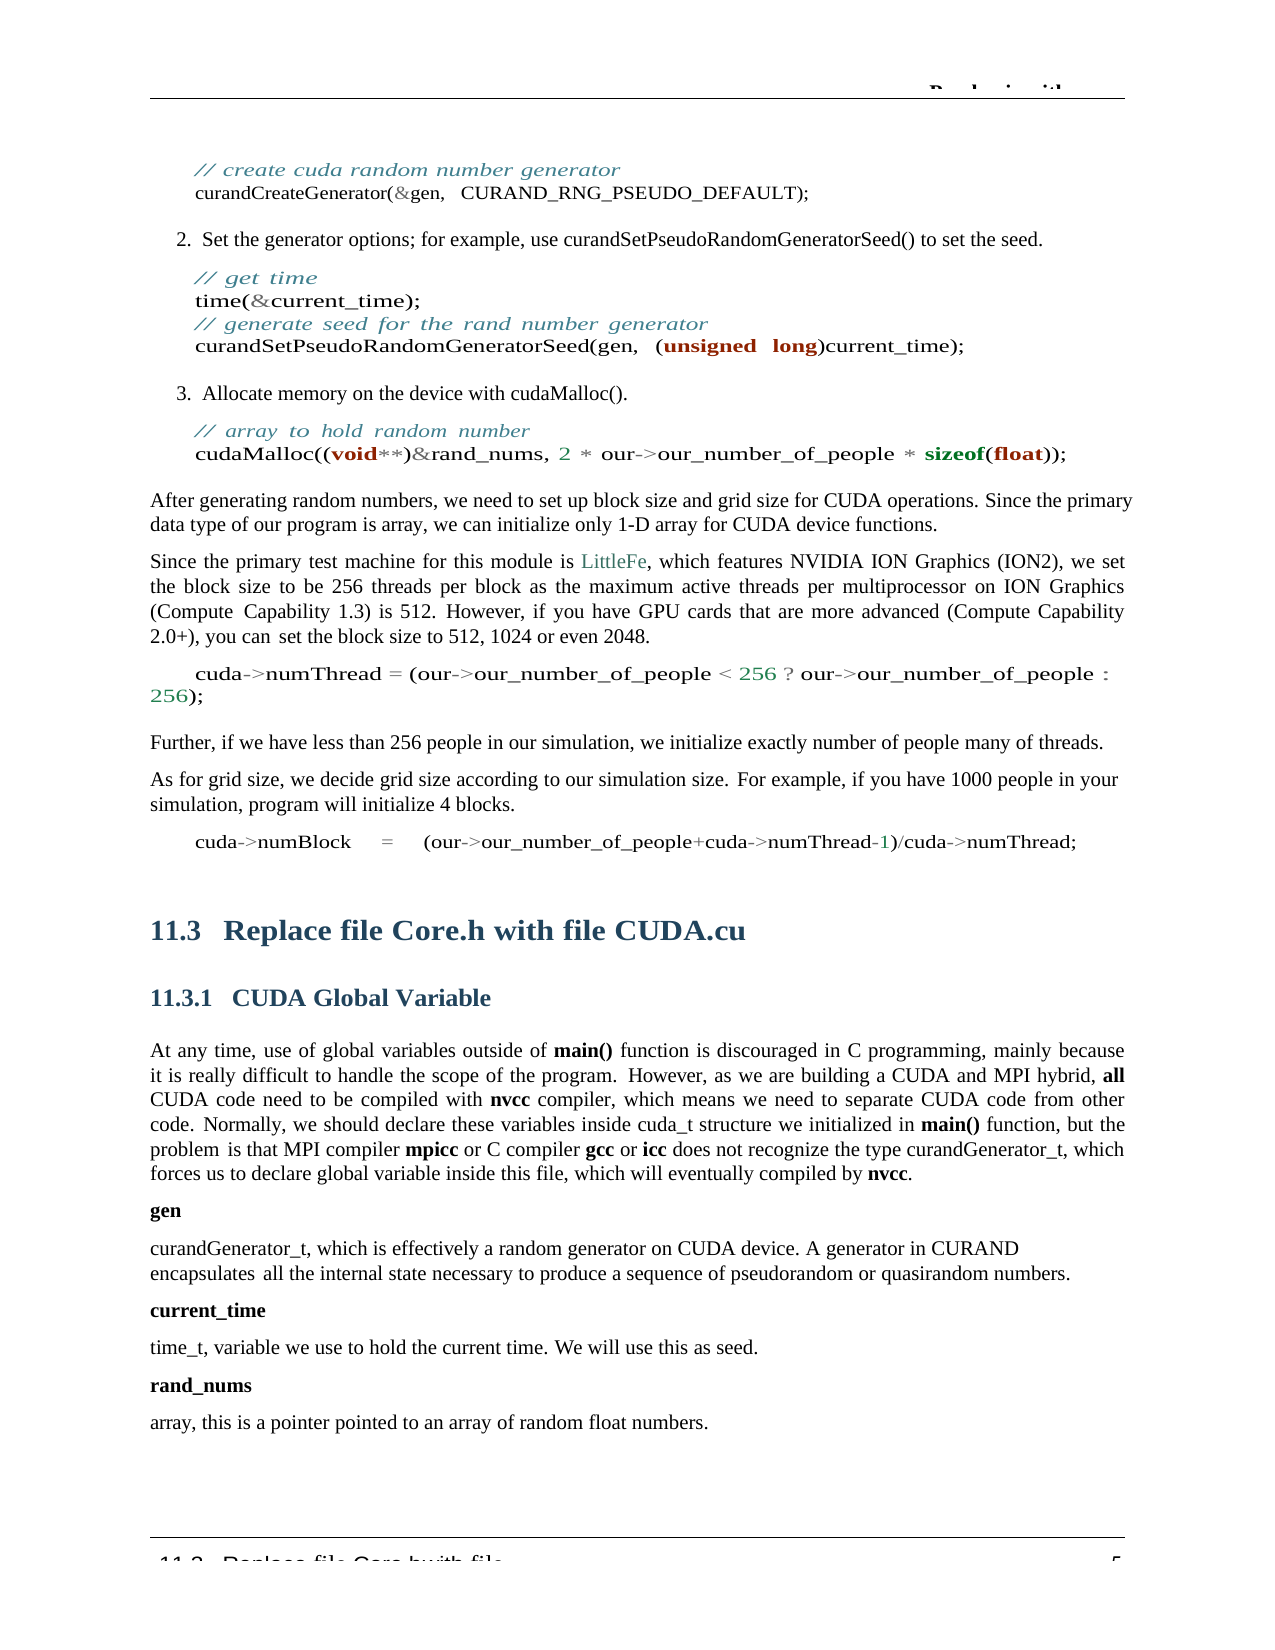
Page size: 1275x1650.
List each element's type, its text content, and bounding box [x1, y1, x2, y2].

text // array to hold random number [195, 420, 1171, 442]
text cuda->numBlock = (our->our_number_of_people+cuda->numThread-1)/cuda->numThread; [195, 831, 1171, 853]
text // generate seed for the rand number generator [195, 312, 1171, 334]
text rand_nums [150, 1372, 1171, 1397]
text time_t, variable we use to hold the current time. We will use this as seed. [150, 1335, 1171, 1359]
subtitle Replace file Core.h with file CUDA.cu [150, 913, 1171, 946]
text time(&current_time); [195, 289, 1171, 311]
text Since the primary test machine for this module is LittleFe, which features NVIDIA ION Graphics (ION2), we set the block size to be 256 threads per block as the maximum active threads per multiprocessor on ION Graphics (Compute Capability 1.3) is 512. However, if you have GPU cards that are more advanced (Compute Capability 2.0+), you can set the block size to 512, 1024 or even 2048. [150, 549, 1125, 648]
text curandSetPseudoRandomGeneratorSeed(gen, (unsigned long)current_time); [195, 335, 1171, 357]
text As for grid size, we decide grid size according to our simulation size. For example, if you have 1000 people in your simulation, program will initialize 4 blocks. [150, 767, 1152, 816]
list Allocate memory on the device with cudaMalloc(). [176, 381, 1171, 405]
text Further, if we have less than 256 people in our simulation, we initialize exactly number of people many of threads. [150, 730, 1171, 754]
text current_time [150, 1298, 1171, 1322]
text cudaMalloc((void**)&rand_nums, 2 * our->our_number_of_people * sizeof(float)); [195, 443, 1171, 467]
text // get time [195, 267, 1171, 288]
list CUDA Global Variable [150, 983, 1171, 1012]
text // create cuda random number generator [195, 159, 1171, 180]
text curandCreateGenerator(&gen, CURAND_RNG_PSEUDO_DEFAULT); [195, 182, 1171, 203]
text curandGenerator_t, which is effectively a random generator on CUDA device. A generator in CURAND encapsulates all the internal state necessary to produce a sequence of pseudorandom or quasirandom numbers. [150, 1236, 1125, 1284]
text cuda->numThread = (our->our_number_of_people < 256 ? our->our_number_of_people : 256); [150, 663, 1171, 706]
text array, this is a pointer pointed to an array of random float numbers. [150, 1410, 1171, 1434]
text gen [150, 1198, 1171, 1222]
text After generating random numbers, we need to set up block size and grid size for CUDA operations. Since the primary data type of our program is array, we can initialize only 1-D array for CUDA device functions. [150, 488, 1152, 536]
text At any time, use of global variables outside of main() function is discouraged in C programming, mainly because it is really difficult to handle the scope of the program. However, as we are building a CUDA and MPI hybrid, all CUDA code need to be compiled with nvcc compiler, which means we need to separate CUDA code from other code. Normally, we should declare these variables inside cuda_t structure we initialized in main() function, but the problem is that MPI compiler mpicc or C compiler gcc or icc does not recognize the type curandGenerator_t, which forces us to declare global variable inside this file, which will eventually compiled by nvcc. [150, 1038, 1125, 1185]
list Set the generator options; for example, use curandSetPseudoRandomGeneratorSeed() to set the seed. [176, 227, 1171, 251]
